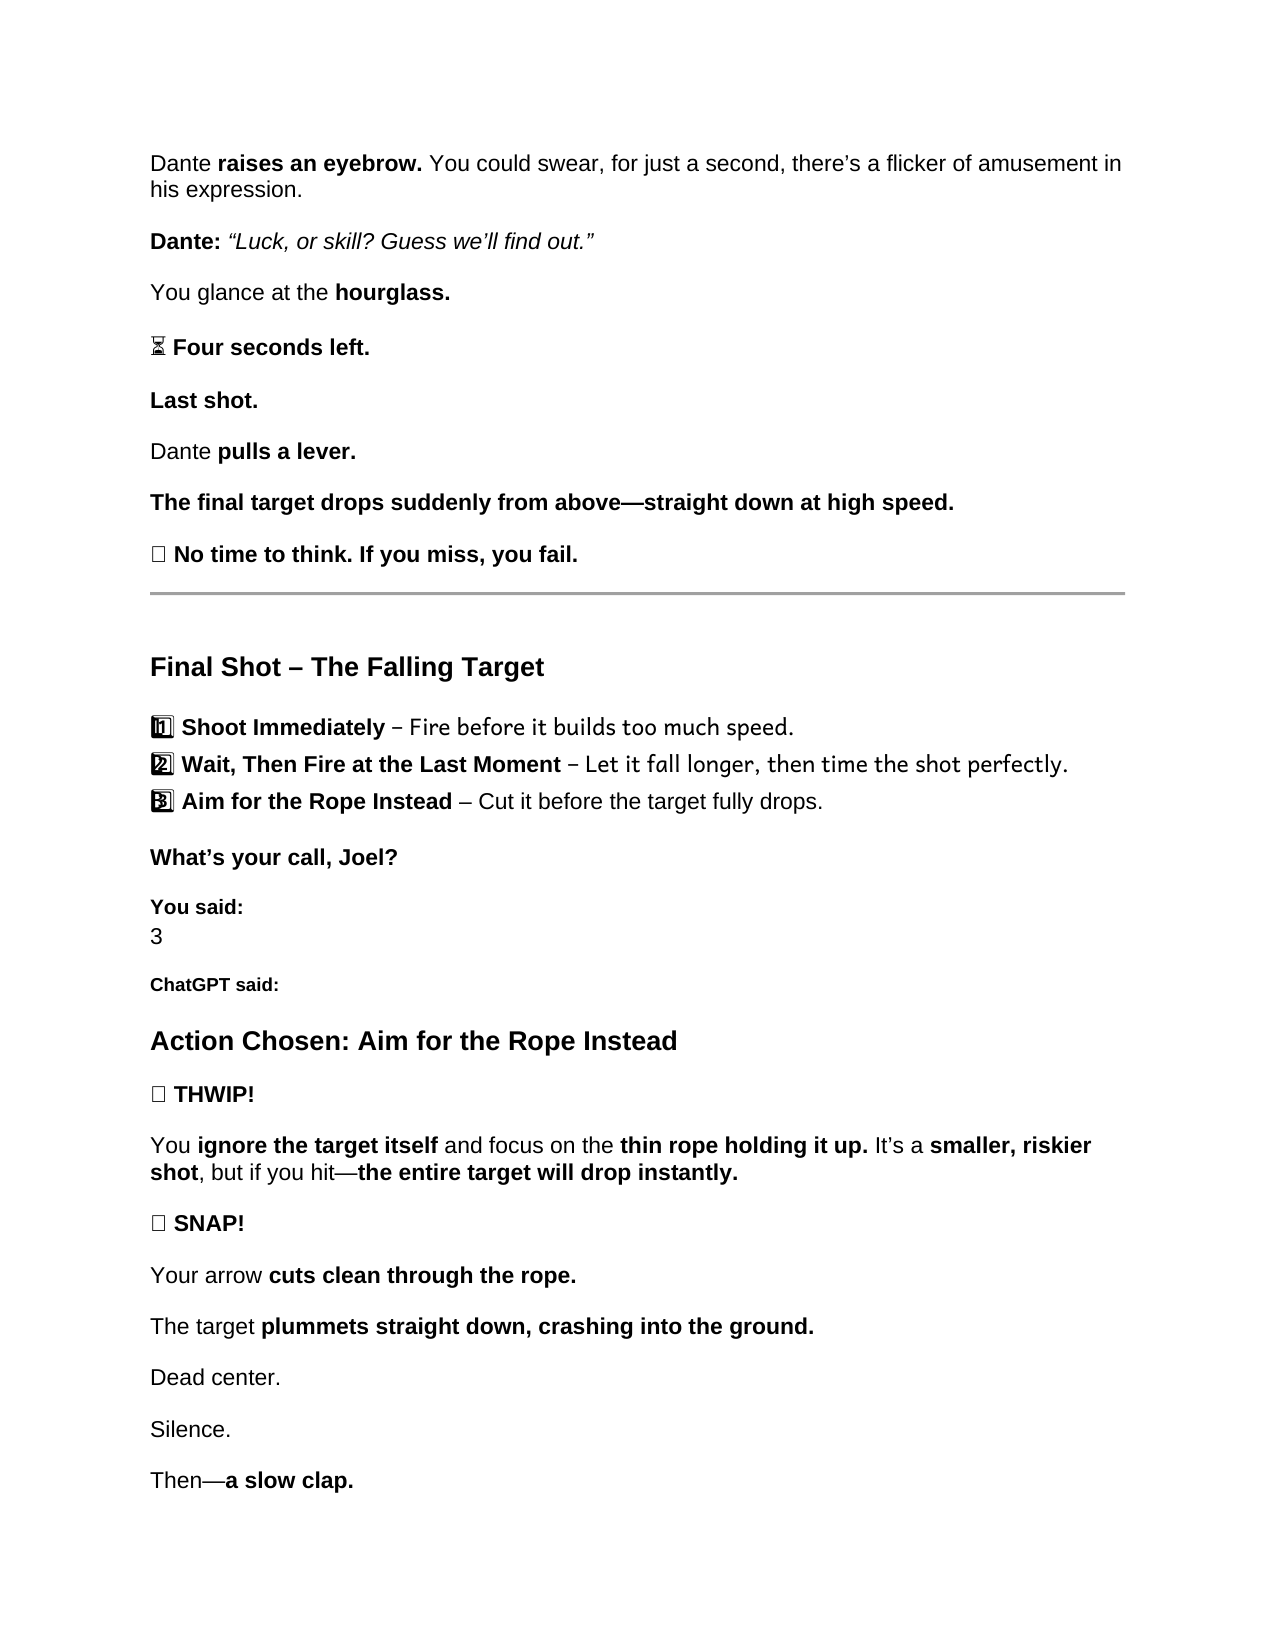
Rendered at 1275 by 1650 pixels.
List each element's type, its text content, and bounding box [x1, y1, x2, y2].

text Dante pulls a lever. [150, 438, 1125, 464]
text You ignore the target itself and focus on the thin rope holding it up. It’s a smaller, riskier shot, but if you hit—the entire target will drop instantly. [150, 1132, 1125, 1185]
text 1️⃣ Shoot Immediately – Fire before it builds too much speed. 2️⃣ Wait, Then Fire at the Last Moment – Let it fall longer, then time the shot perfectly. 3️⃣ Aim for the Rope Instead – Cut it before the target fully drops. [150, 708, 1125, 819]
subtitle You said: [150, 895, 1125, 919]
text Dante raises an eyebrow. You could swear, for just a second, there’s a flicker of amusement in his expression. [150, 150, 1125, 203]
text ⏳ Four seconds left. [150, 330, 1125, 362]
text 🔥 SNAP! [150, 1210, 1125, 1237]
text Dead center. [150, 1364, 1125, 1391]
subtitle Final Shot – The Falling Target [150, 651, 1125, 683]
text Silence. [150, 1416, 1125, 1442]
subtitle ChatGPT said: [150, 974, 1125, 996]
text 🏹 THWIP! [150, 1081, 1125, 1107]
text 3 [150, 923, 1125, 949]
text Your arrow cuts clean through the rope. [150, 1262, 1125, 1288]
text Last shot. [150, 387, 1125, 413]
text You glance at the hourglass. [150, 279, 1125, 305]
text What’s your call, Joel? [150, 844, 1125, 870]
text 💀 No time to think. If you miss, you fail. [150, 541, 1125, 567]
text Then—a slow clap. [150, 1467, 1125, 1493]
subtitle Action Chosen: Aim for the Rope Instead [150, 1025, 1125, 1056]
text The final target drops suddenly from above—straight down at high speed. [150, 489, 1125, 516]
text The target plummets straight down, crashing into the ground. [150, 1313, 1125, 1339]
text Dante: “Luck, or skill? Guess we’ll find out.” [150, 228, 1125, 254]
